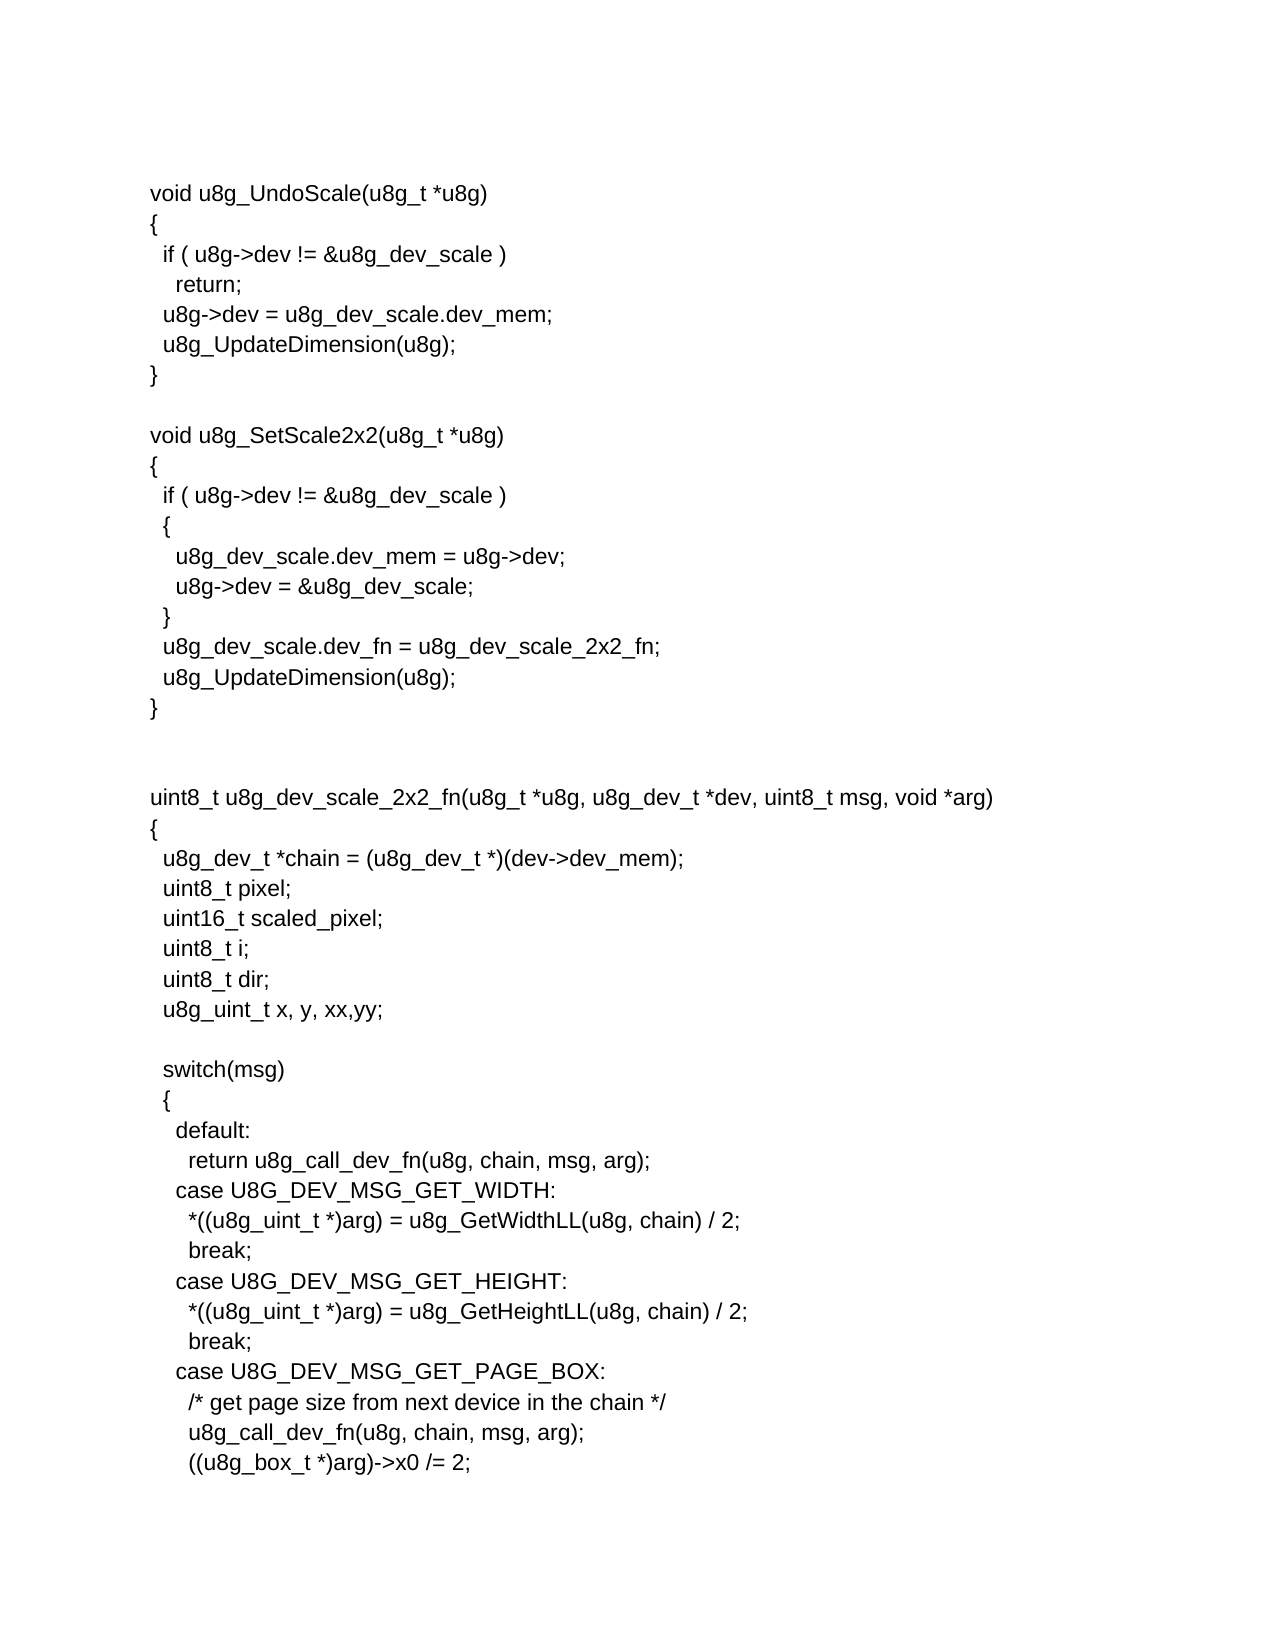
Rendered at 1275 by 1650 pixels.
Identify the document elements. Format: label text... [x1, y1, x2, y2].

text break; [150, 1328, 1125, 1354]
text return u8g_call_dev_fn(u8g, chain, msg, arg); [150, 1147, 1125, 1173]
text u8g->dev = u8g_dev_scale.dev_mem; [150, 301, 1125, 327]
text default: [150, 1117, 1125, 1143]
text u8g->dev = &u8g_dev_scale; [150, 573, 1125, 599]
text case U8G_DEV_MSG_GET_WIDTH: [150, 1177, 1125, 1203]
text u8g_UpdateDimension(u8g); [150, 663, 1125, 690]
text break; [150, 1237, 1125, 1264]
text switch(msg) [150, 1056, 1125, 1083]
text uint8_t i; [150, 935, 1125, 962]
text uint16_t scaled_pixel; [150, 905, 1125, 932]
text case U8G_DEV_MSG_GET_PAGE_BOX: [150, 1358, 1125, 1385]
text /* get page size from next device in the chain */ [150, 1388, 1125, 1415]
text void u8g_UndoScale(u8g_t *u8g) [150, 180, 1125, 207]
text uint8_t u8g_dev_scale_2x2_fn(u8g_t *u8g, u8g_dev_t *dev, uint8_t msg, void *arg) [150, 784, 1125, 811]
text { [150, 814, 1125, 841]
text { [150, 452, 1125, 478]
text u8g_dev_scale.dev_mem = u8g->dev; [150, 543, 1125, 569]
text u8g_UpdateDimension(u8g); [150, 331, 1125, 358]
text } [150, 603, 1125, 629]
text } [150, 694, 1125, 720]
text return; [150, 271, 1125, 297]
text uint8_t pixel; [150, 875, 1125, 901]
text *((u8g_uint_t *)arg) = u8g_GetHeightLL(u8g, chain) / 2; [150, 1298, 1125, 1324]
text case U8G_DEV_MSG_GET_HEIGHT: [150, 1268, 1125, 1294]
text void u8g_SetScale2x2(u8g_t *u8g) [150, 422, 1125, 448]
text if ( u8g->dev != &u8g_dev_scale ) [150, 482, 1125, 509]
text *((u8g_uint_t *)arg) = u8g_GetWidthLL(u8g, chain) / 2; [150, 1207, 1125, 1234]
text { [150, 210, 1125, 237]
text u8g_dev_scale.dev_fn = u8g_dev_scale_2x2_fn; [150, 633, 1125, 660]
text u8g_dev_t *chain = (u8g_dev_t *)(dev->dev_mem); [150, 845, 1125, 871]
text if ( u8g->dev != &u8g_dev_scale ) [150, 241, 1125, 267]
text u8g_call_dev_fn(u8g, chain, msg, arg); [150, 1419, 1125, 1445]
text ((u8g_box_t *)arg)->x0 /= 2; [150, 1449, 1125, 1475]
text u8g_uint_t x, y, xx,yy; [150, 996, 1125, 1022]
text { [150, 1086, 1125, 1113]
text uint8_t dir; [150, 966, 1125, 992]
text } [150, 361, 1125, 388]
text { [150, 512, 1125, 539]
